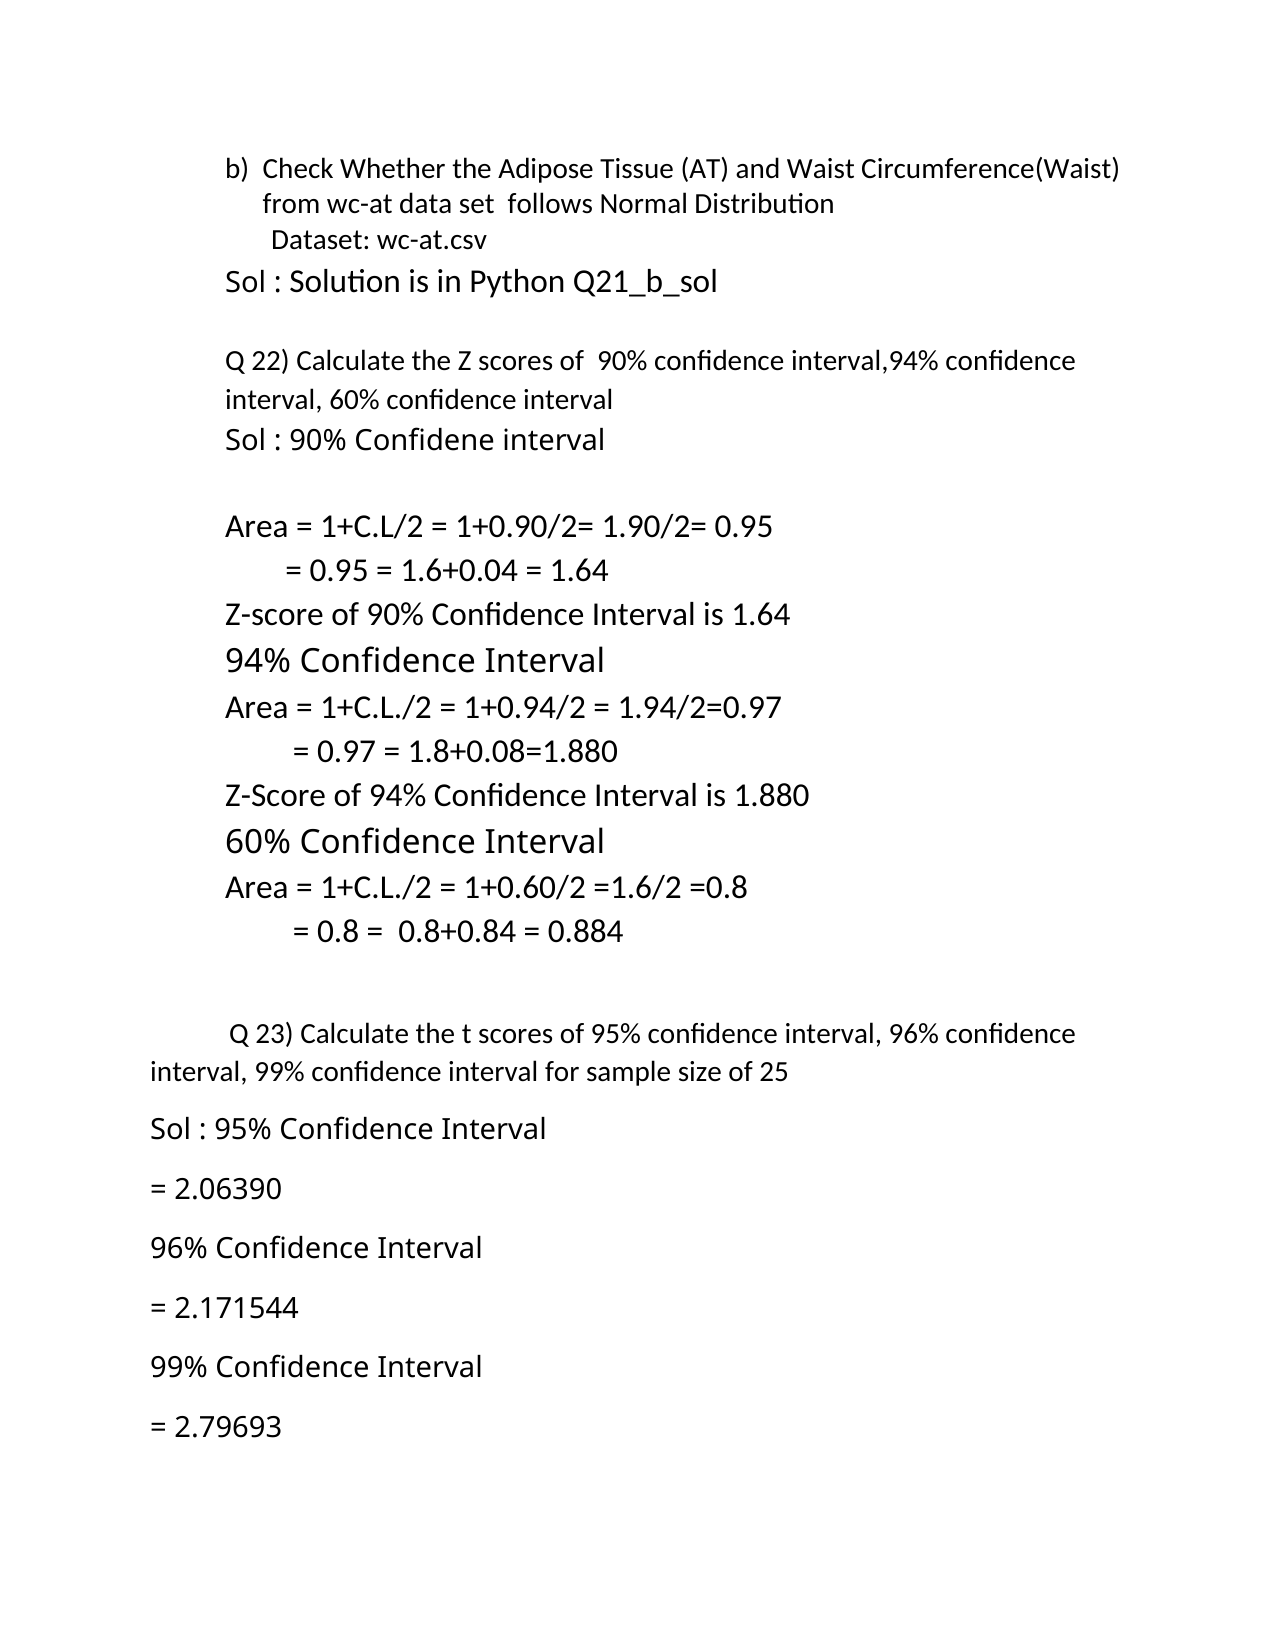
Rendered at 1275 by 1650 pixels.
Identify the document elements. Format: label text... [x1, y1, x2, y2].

text = 2.06390 [150, 1168, 1125, 1208]
list Q 22) Calculate the Z scores of 90% confidence interval,94% confidence interval, 60% confidence interval [225, 342, 1125, 416]
text = 2.171544 [150, 1287, 1125, 1327]
list 60% Confidence Interval [225, 817, 1125, 863]
list Area = 1+C.L./2 = 1+0.94/2 = 1.94/2=0.97 [225, 686, 1125, 726]
list = 0.8 = 0.8+0.84 = 0.884 [225, 910, 1125, 951]
list Area = 1+C.L/2 = 1+0.90/2= 1.90/2= 0.95 [225, 505, 1125, 546]
list Z-score of 90% Confidence Interval is 1.64 [225, 593, 1125, 633]
list = 0.97 = 1.8+0.08=1.880 [225, 729, 1125, 770]
list Dataset: wc-at.csv [225, 221, 1125, 257]
text 96% Confidence Interval [150, 1227, 1125, 1267]
list 94% Confidence Interval [225, 637, 1125, 682]
list = 0.95 = 1.6+0.04 = 1.64 [225, 549, 1125, 589]
list Area = 1+C.L./2 = 1+0.60/2 =1.6/2 =0.8 [225, 866, 1125, 907]
list Check Whether the Adipose Tissue (AT) and Waist Circumference(Waist) from wc-at data set follows Normal Distribution [225, 150, 1125, 221]
text 99% Confidence Interval [150, 1346, 1125, 1386]
list Sol : Solution is in Python Q21_b_sol [225, 260, 1125, 301]
text Sol : 95% Confidence Interval [150, 1108, 1125, 1148]
text Q 23) Calculate the t scores of 95% confidence interval, 96% confidence interval, 99% confidence interval for sample size of 25 [150, 1015, 1125, 1089]
list Sol : 90% Confidene interval [225, 419, 1125, 459]
list Z-Score of 94% Confidence Interval is 1.880 [225, 773, 1125, 814]
text = 2.79693 [150, 1406, 1125, 1446]
